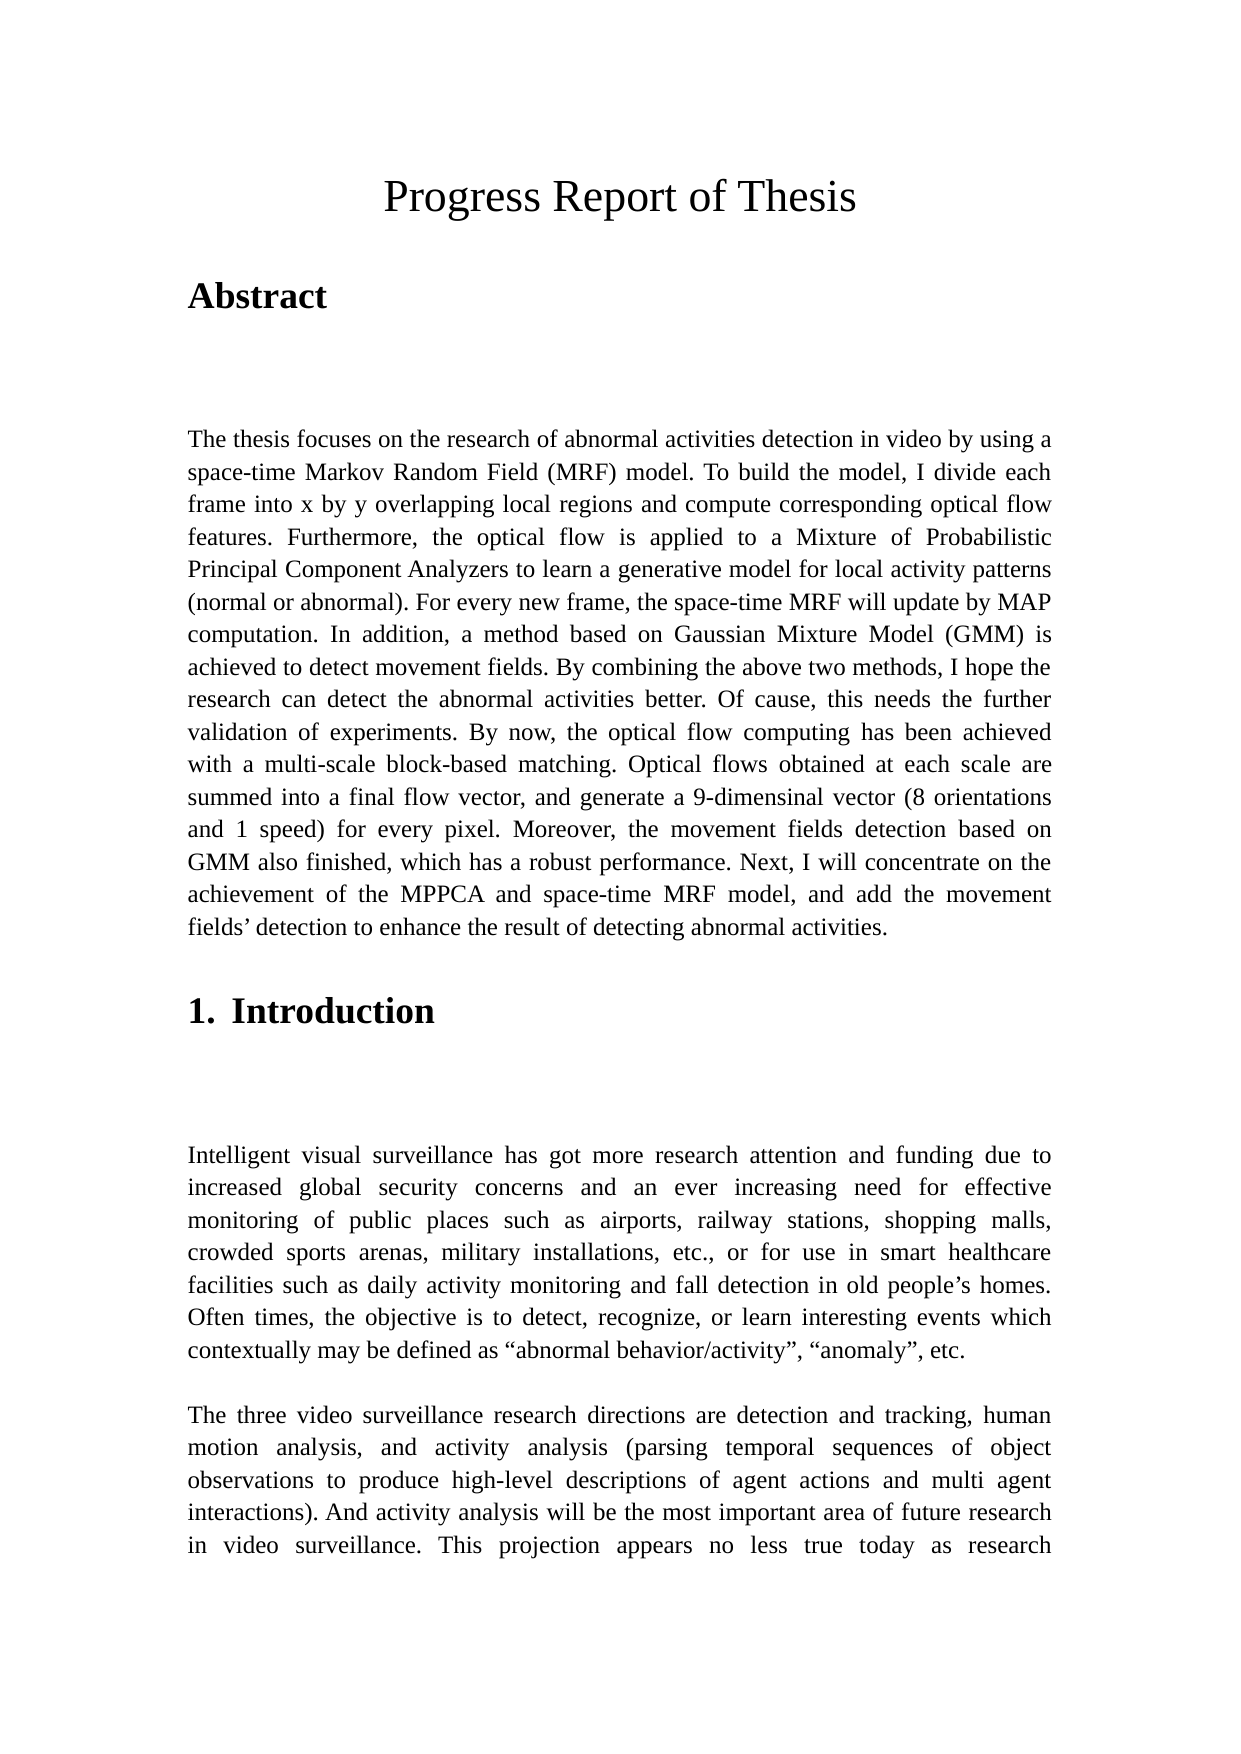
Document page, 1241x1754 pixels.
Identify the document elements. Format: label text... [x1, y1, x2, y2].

text Intelligent visual surveillance has got more research attention and funding due to increased global security concerns and an ever increasing need for effective monitoring of public places such as airports, railway stations, shopping malls, crowded sports arenas, military installations, etc., or for use in smart healthcare facilities such as daily activity monitoring and fall detection in old people’s homes. Often times, the objective is to detect, recognize, or learn interesting events which contextually may be defined as “abnormal behavior/activity”, “anomaly”, etc. [187, 1138, 1053, 1366]
subtitle Abstract [187, 262, 1053, 327]
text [187, 1398, 1053, 1561]
text The thesis focuses on the research of abnormal activities detection in video by using a space-time Markov Random Field (MRF) model. To build the model, I divide each frame into x by y overlapping local regions and compute corresponding optical flow features. Furthermore, the optical flow is applied to a Mixture of Probabilistic Principal Component Analyzers to learn a generative model for local activity patterns (normal or abnormal). For every new frame, the space-time MRF will update by MAP computation. In addition, a method based on Gaussian Mixture Model (GMM) is achieved to detect movement fields. By combining the above two methods, I hope the research can detect the abnormal activities better. Of cause, this needs the further validation of experiments. By now, the optical flow computing has been achieved with a multi-scale block-based matching. Optical flows obtained at each scale are summed into a final flow vector, and generate a 9-dimensinal vector (8 orientations and 1 speed) for every pixel. Moreover, the movement fields detection based on GMM also finished, which has a robust performance. Next, I will concentrate on the achievement of the MPPCA and space-time MRF model, and add the movement fields’ detection to enhance the result of detecting abnormal activities. [187, 422, 1053, 942]
subtitle Introduction [187, 978, 1053, 1043]
text Progress Report of Thesis [187, 162, 1053, 227]
